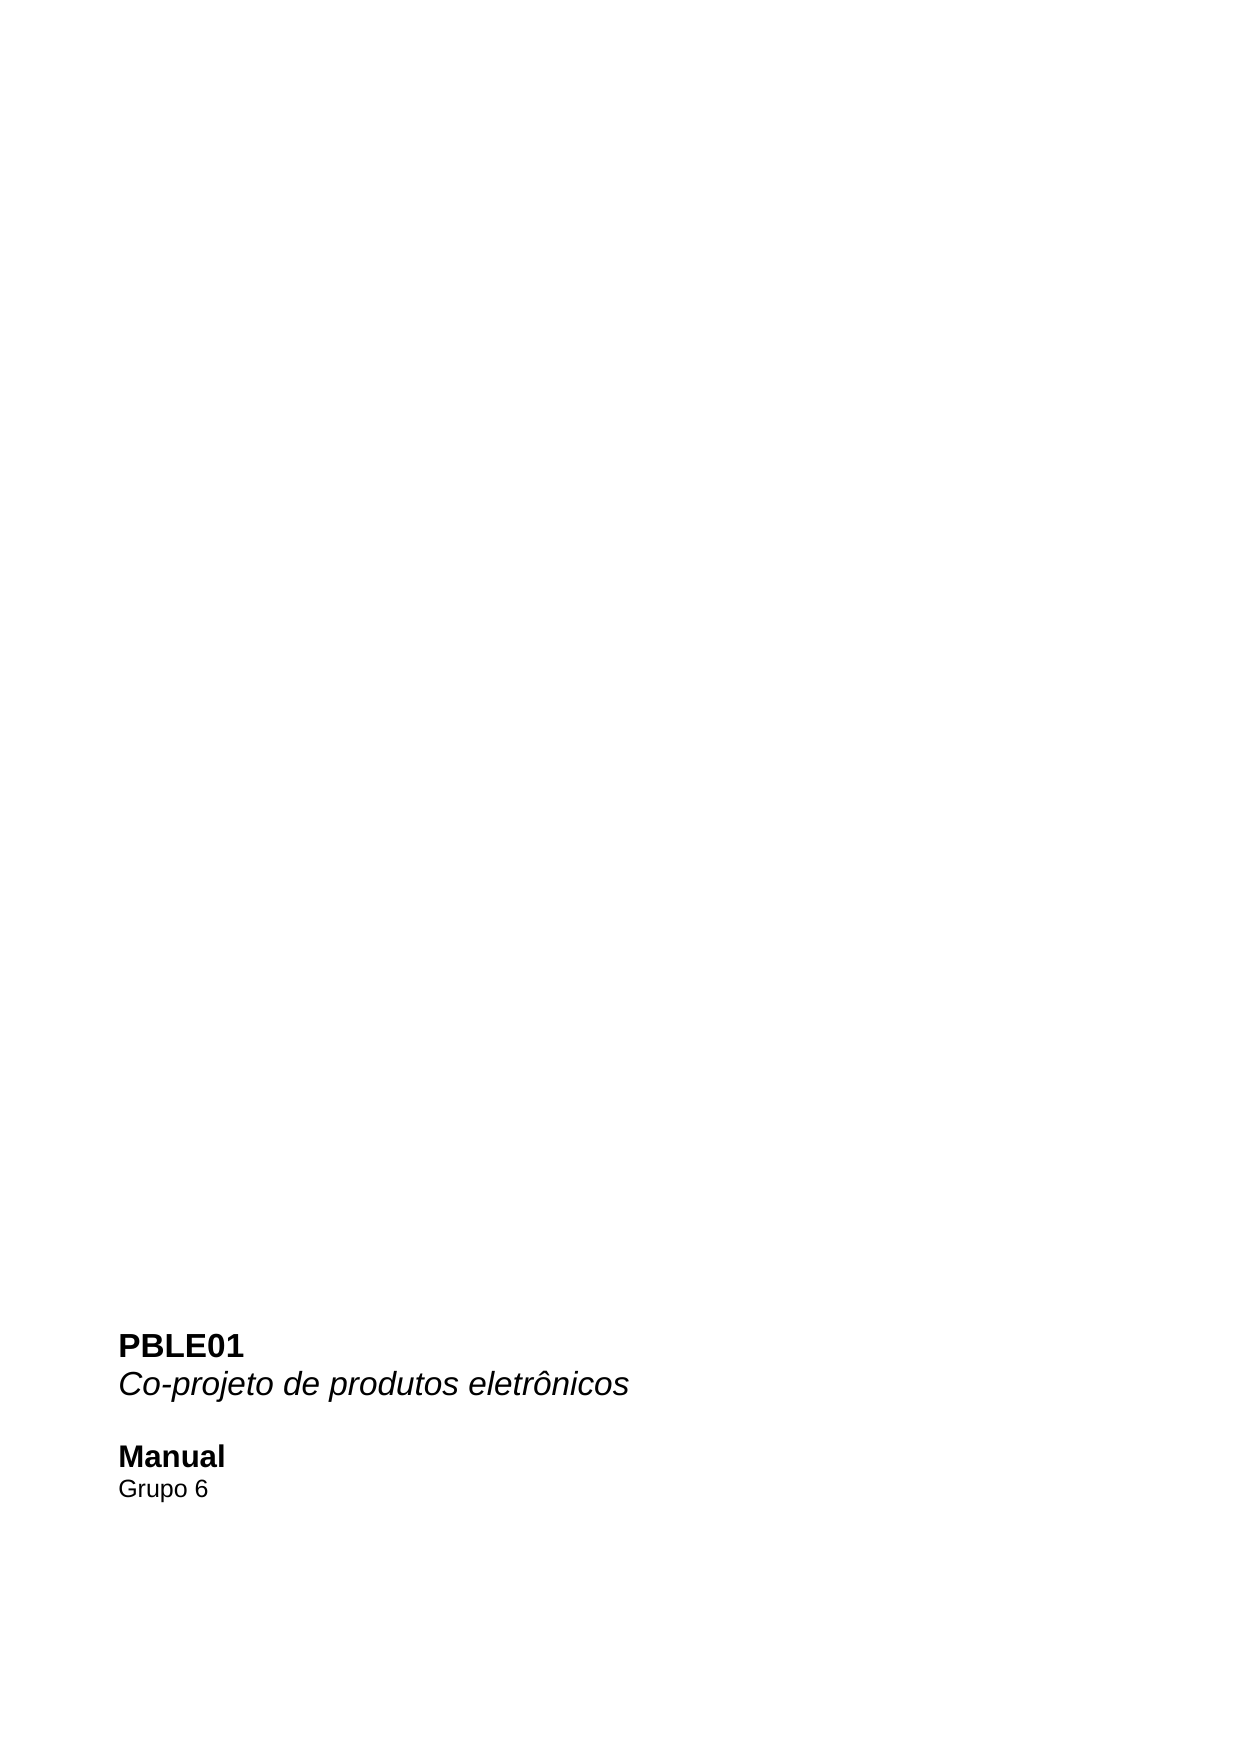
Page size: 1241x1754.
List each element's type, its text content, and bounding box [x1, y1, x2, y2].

text PBLE01 [118, 1326, 1122, 1364]
text Co-projeto de produtos eletrônicos [118, 1364, 1122, 1402]
text Grupo 6 [118, 1474, 1122, 1503]
text Manual [118, 1438, 1122, 1474]
